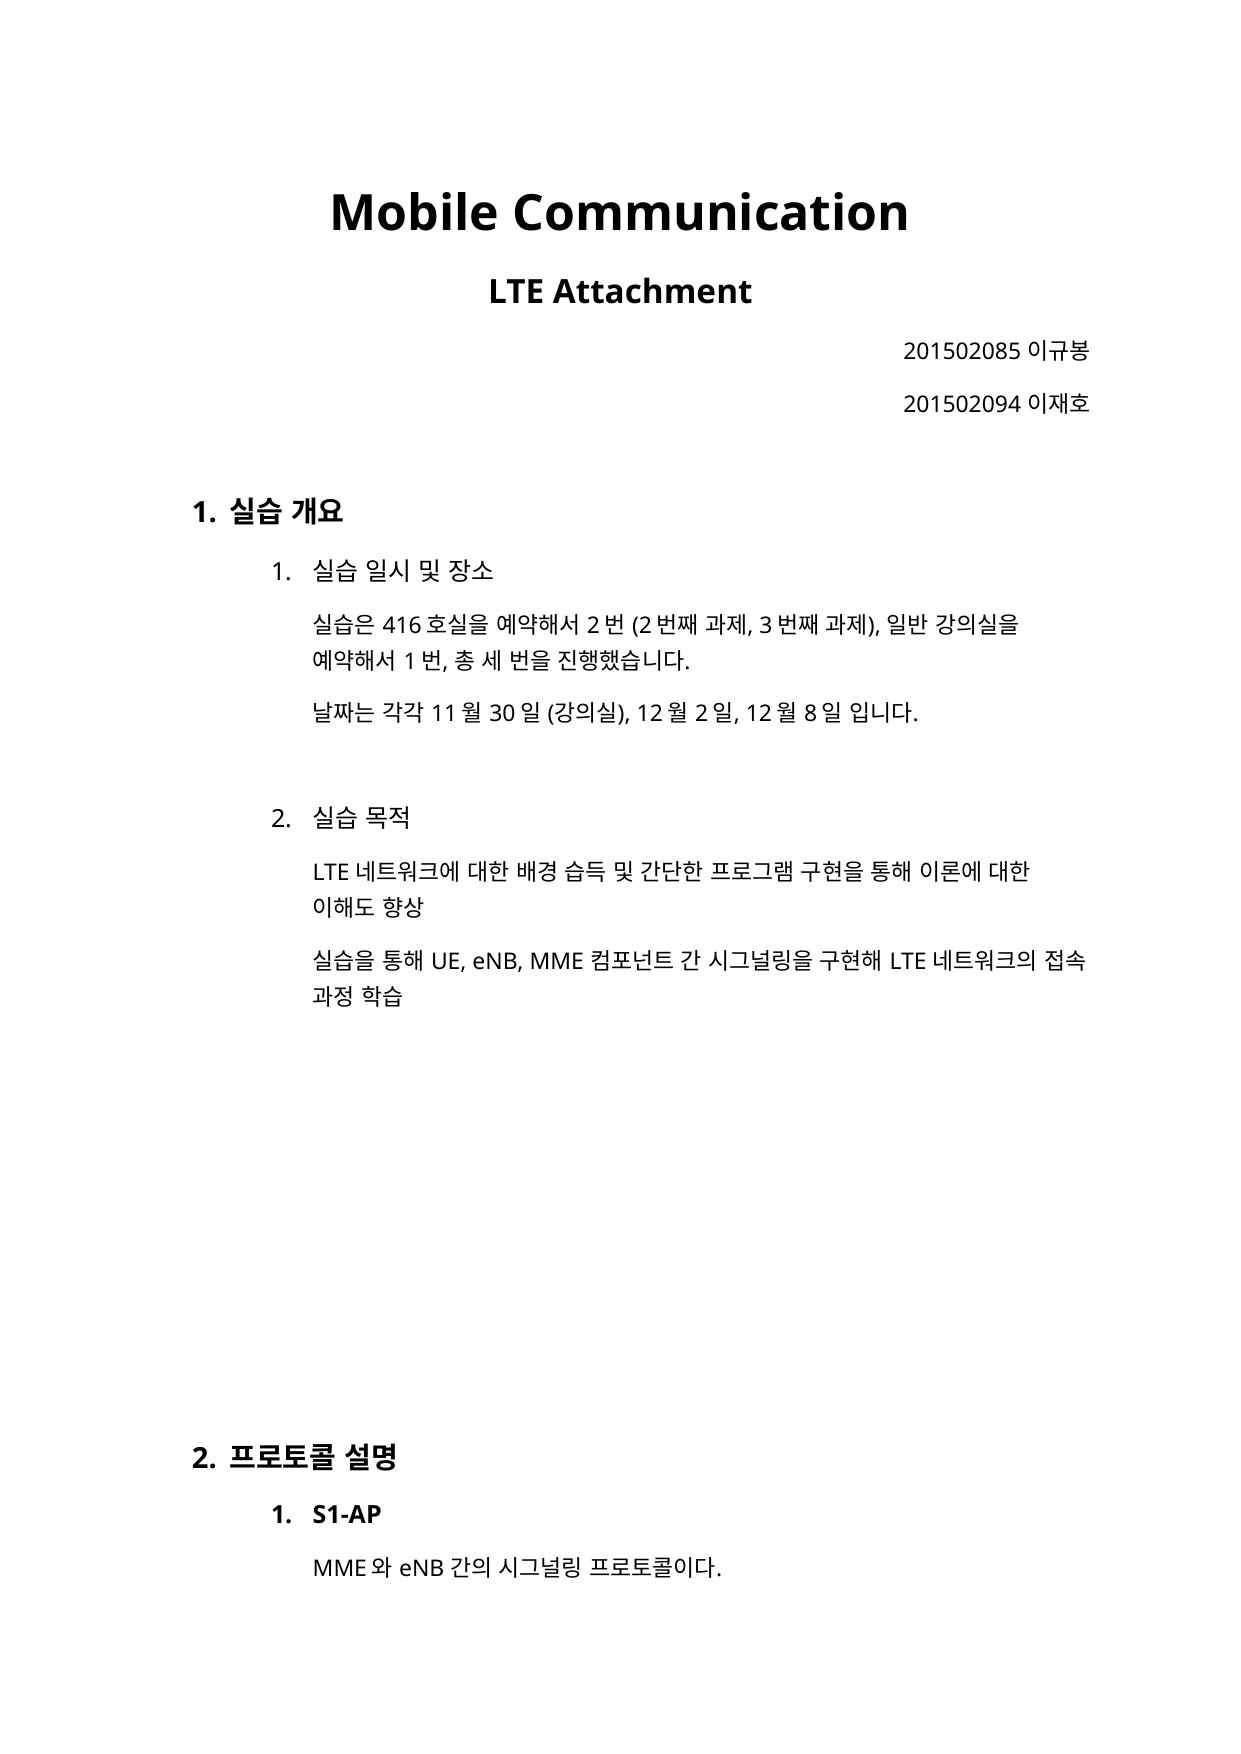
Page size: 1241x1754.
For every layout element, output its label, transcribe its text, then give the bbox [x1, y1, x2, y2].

list LTE 네트워크에 대한 배경 습득 및 간단한 프로그램 구현을 통해 이론에 대한 이해도 향상 [312, 854, 1090, 923]
text Mobile Communication [150, 177, 1090, 245]
text LTE Attachment [150, 267, 1090, 313]
list 실습은 416호실을 예약해서 2번 (2번째 과제, 3번째 과제), 일반 강의실을 예약해서 1번, 총 세 번을 진행했습니다. [312, 607, 1090, 676]
list S1-AP [271, 1497, 1090, 1531]
list 날짜는 각각 11월 30일 (강의실), 12월 2일, 12월 8일 입니다. [312, 695, 1090, 729]
text 201502094 이재호 [150, 386, 1090, 419]
list 실습 목적 [271, 798, 1090, 834]
list 실습 개요 [192, 489, 1090, 531]
list 프로토콜 설명 [192, 1434, 1090, 1477]
text 201502085 이규봉 [150, 333, 1090, 366]
list 실습을 통해 UE, eNB, MME 컴포넌트 간 시그널링을 구현해 LTE 네트워크의 접속 과정 학습 [312, 942, 1090, 1012]
list 실습 일시 및 장소 [271, 551, 1090, 587]
list MME와 eNB 간의 시그널링 프로토콜이다. [312, 1550, 1090, 1583]
